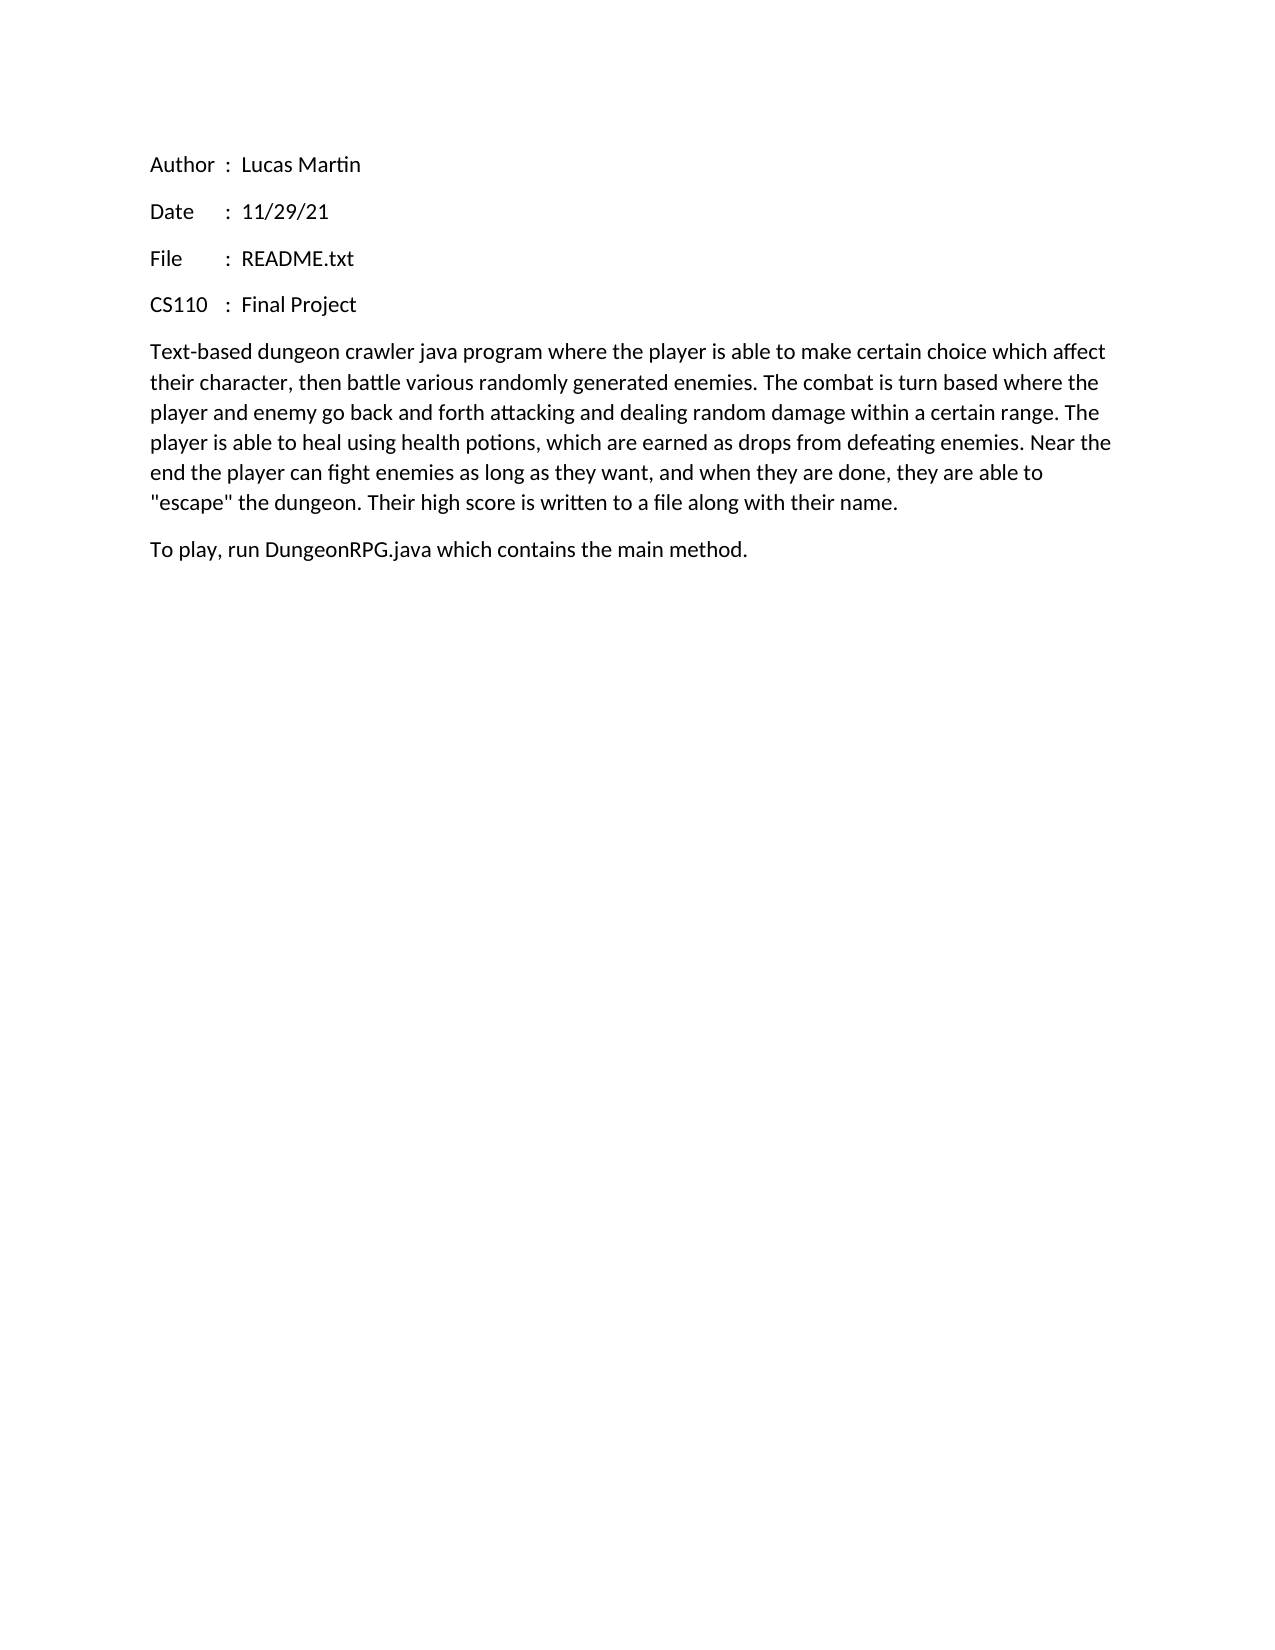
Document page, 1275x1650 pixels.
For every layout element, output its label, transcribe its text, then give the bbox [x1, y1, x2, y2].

text To play, run DungeonRPG.java which contains the main method. [150, 535, 1125, 563]
text Author : Lucas Martin [150, 150, 1125, 178]
text CS110 : Final Project [150, 291, 1125, 319]
text File : README.txt [150, 244, 1125, 272]
text Date : 11/29/21 [150, 197, 1125, 225]
text Text-based dungeon crawler java program where the player is able to make certain choice which affect their character, then battle various randomly generated enemies. The combat is turn based where the player and enemy go back and forth attacking and dealing random damage within a certain range. The player is able to heal using health potions, which are earned as drops from defeating enemies. Near the end the player can fight enemies as long as they want, and when they are done, they are able to "escape" the dungeon. Their high score is written to a file along with their name. [150, 337, 1125, 517]
